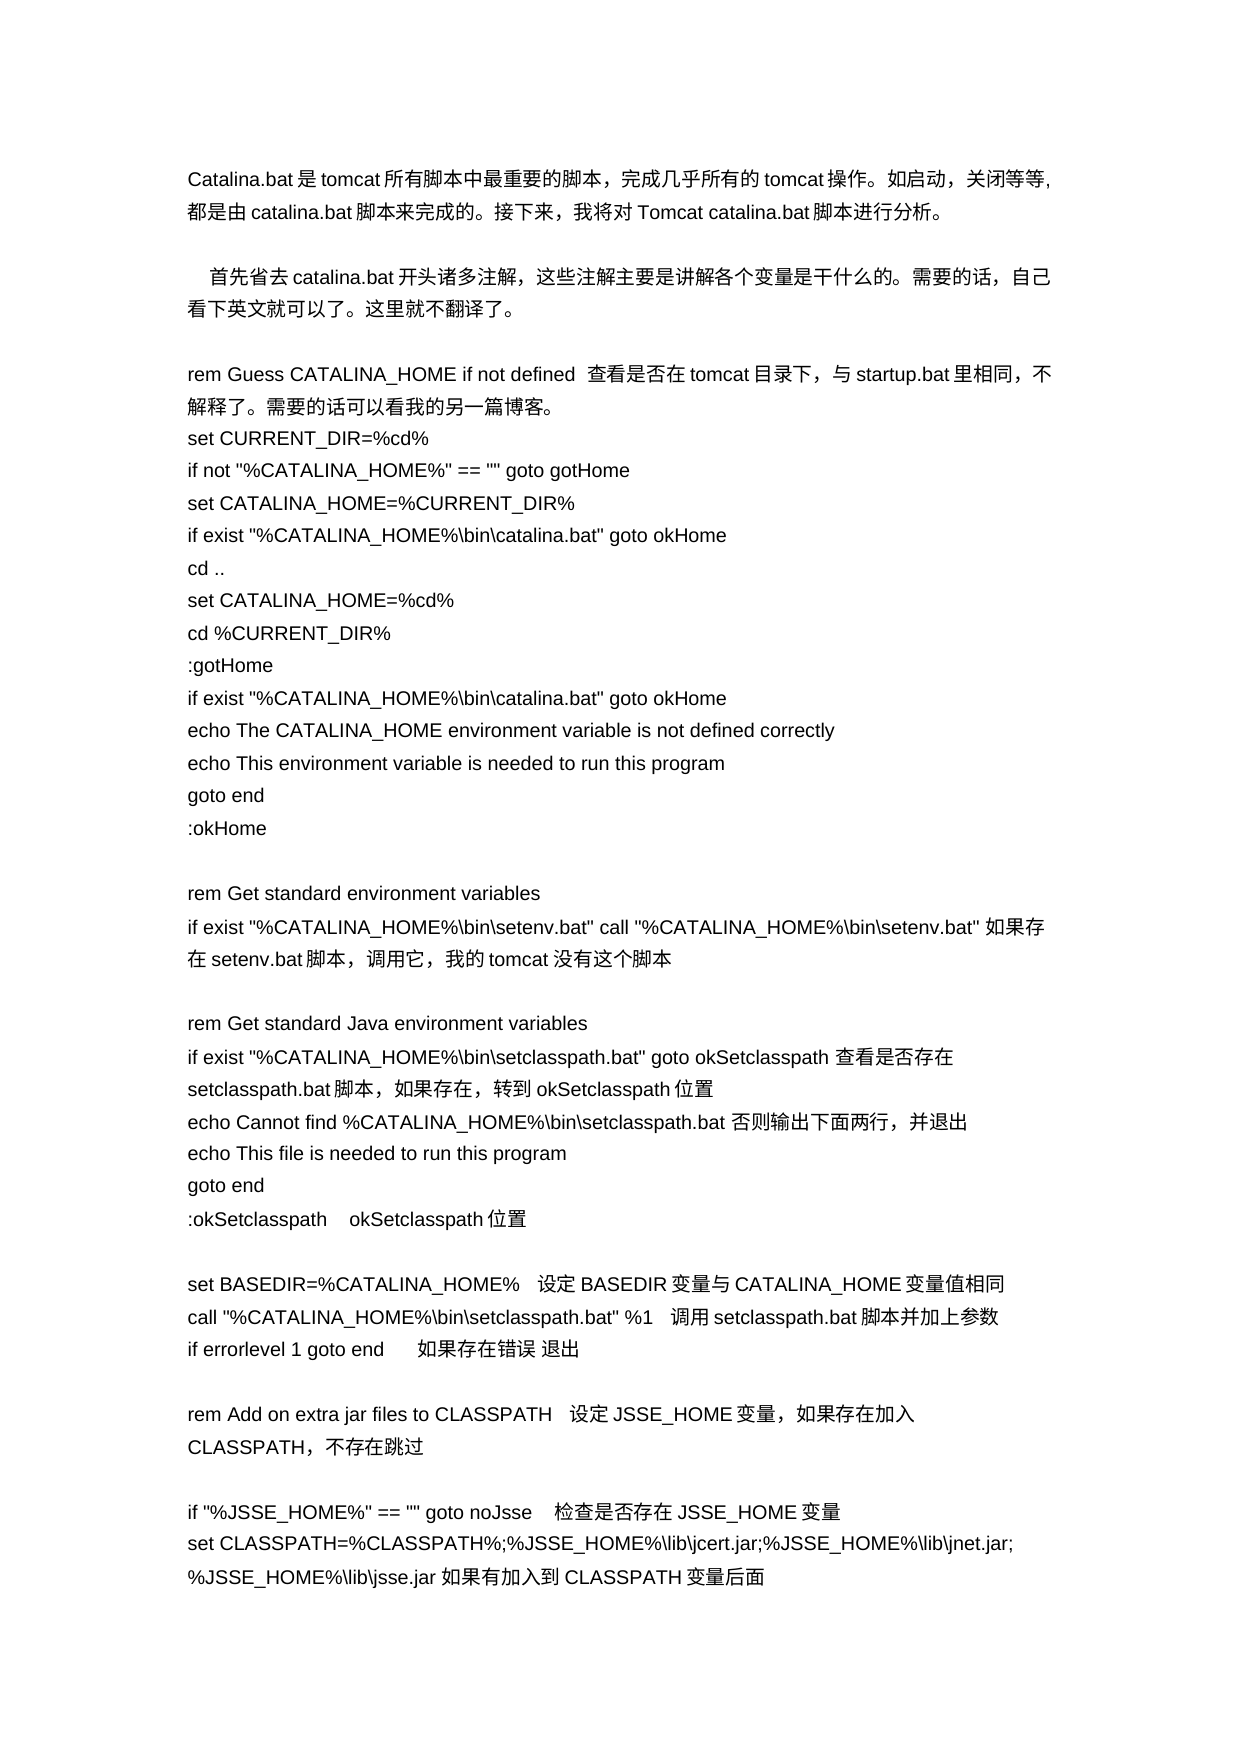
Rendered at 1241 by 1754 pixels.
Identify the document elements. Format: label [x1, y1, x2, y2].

text [187, 162, 1053, 1592]
